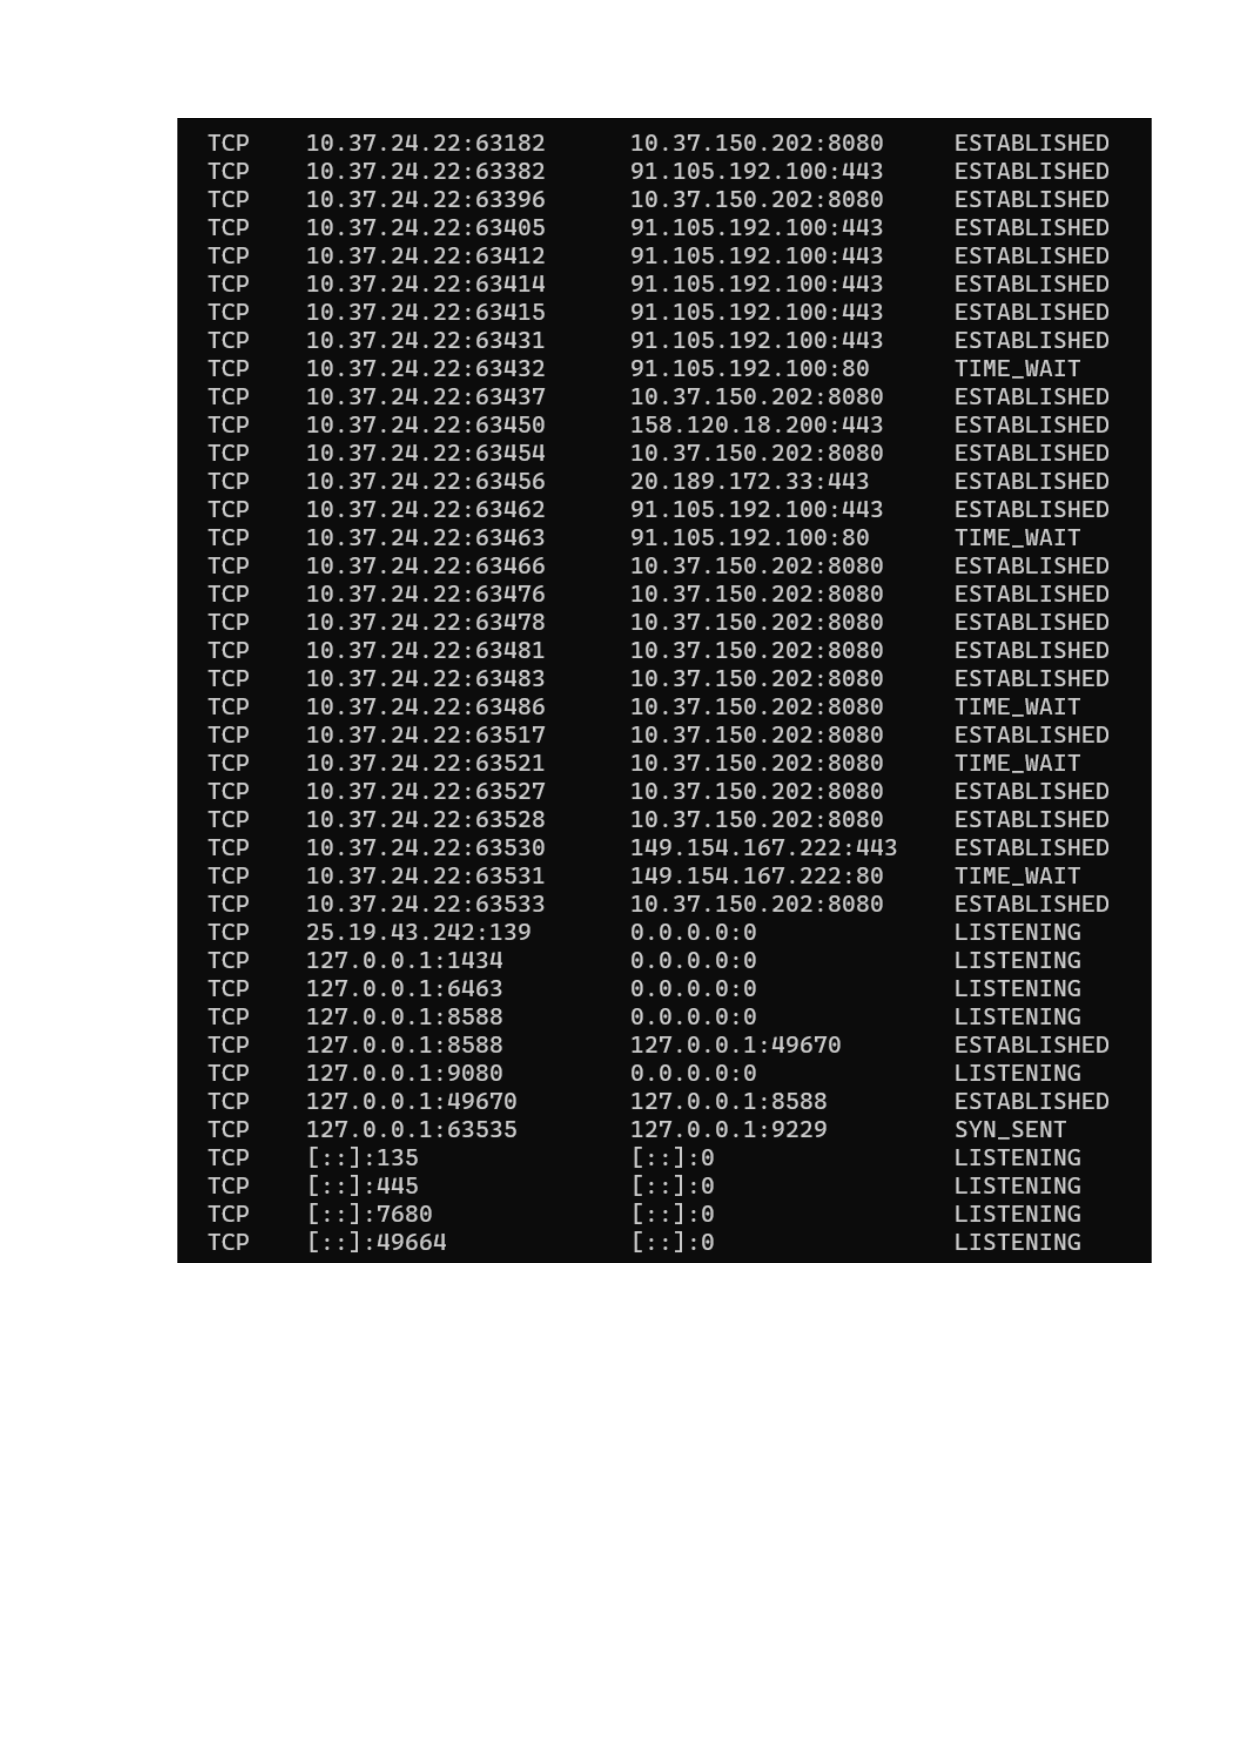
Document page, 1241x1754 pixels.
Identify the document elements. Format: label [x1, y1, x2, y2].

picture [177, 118, 1152, 1263]
